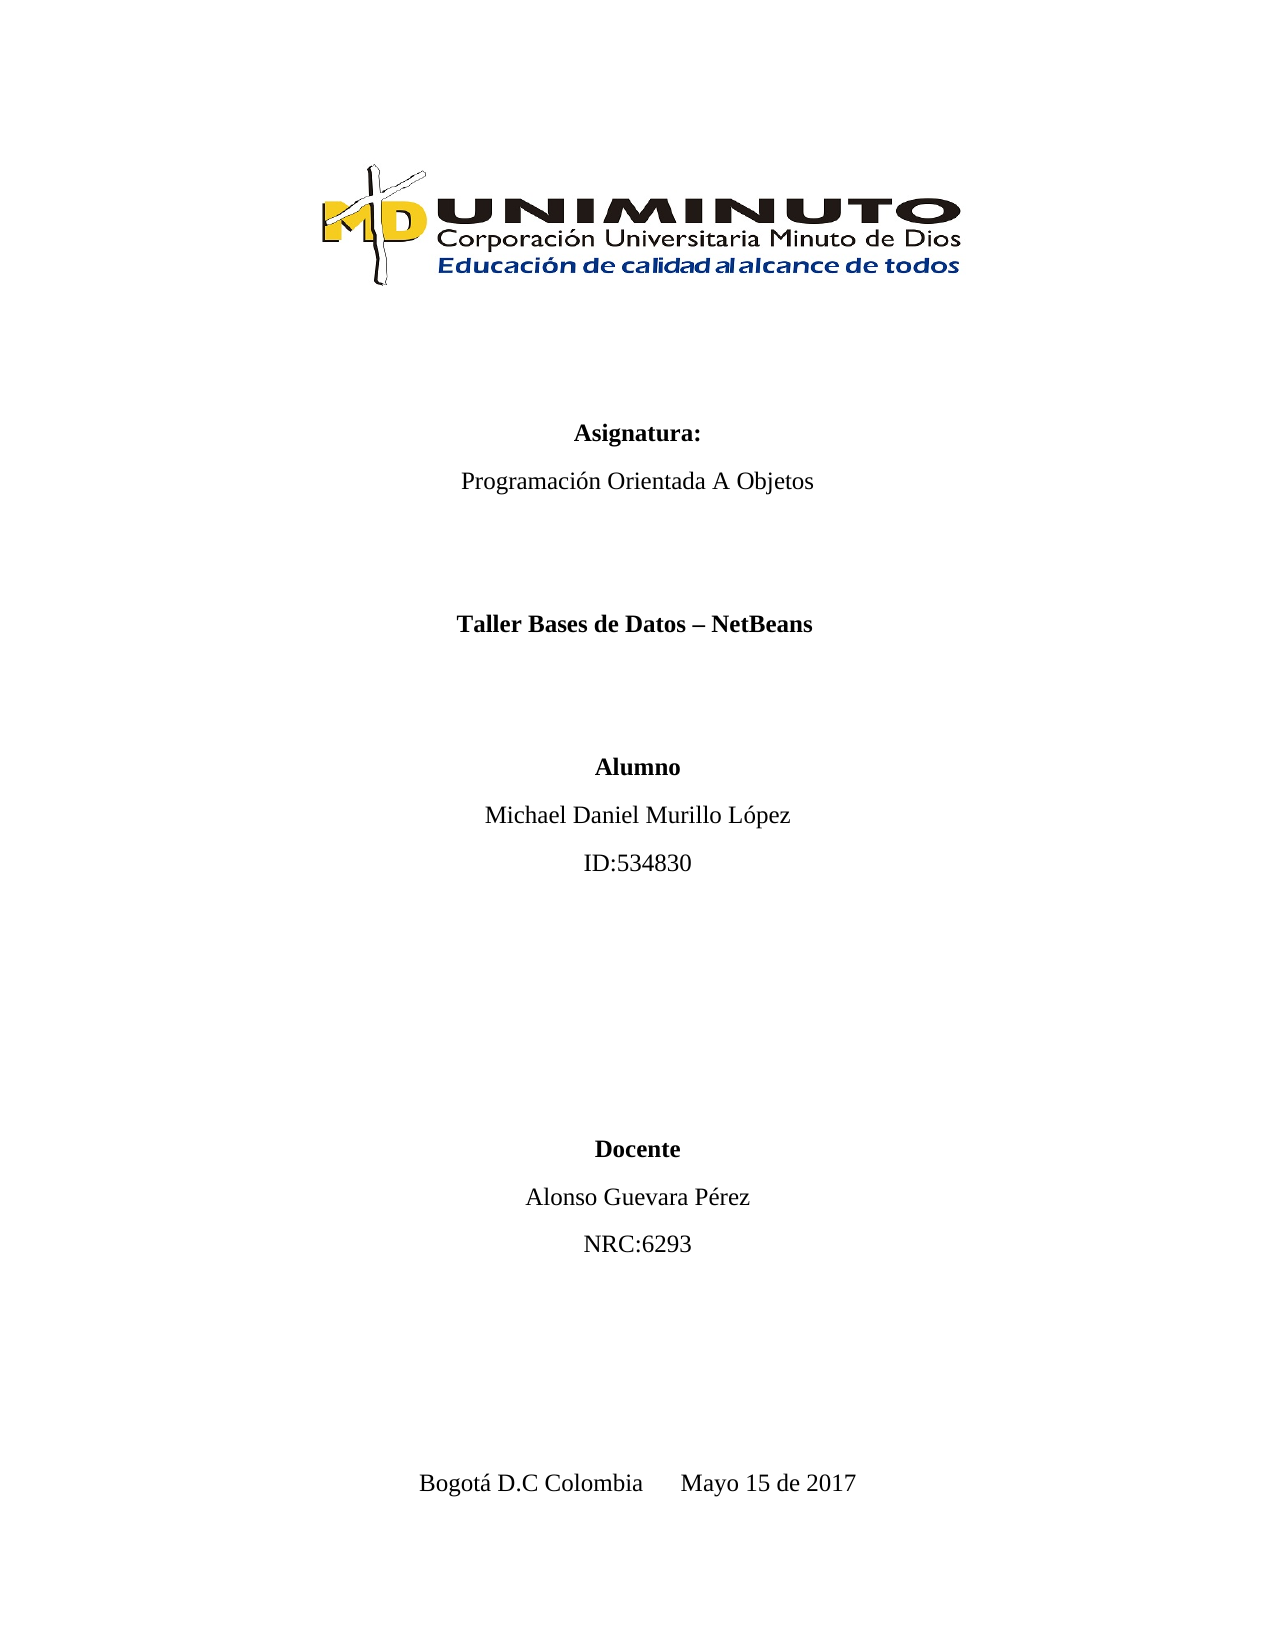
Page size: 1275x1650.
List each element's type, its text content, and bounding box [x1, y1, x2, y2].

text Alonso Guevara Pérez [177, 1182, 1098, 1211]
text Michael Daniel Murillo López [177, 800, 1098, 829]
text Programación Orientada A Objetos [177, 466, 1098, 495]
text ID:534830 [177, 848, 1098, 877]
text Docente [177, 1134, 1098, 1163]
text Asignatura: [177, 418, 1098, 447]
picture [309, 147, 966, 305]
text Taller Bases de Datos – NetBeans [177, 609, 1098, 638]
text Bogotá D.C Colombia Mayo 15 de 2017 [177, 1468, 1098, 1497]
text NRC:6293 [177, 1229, 1098, 1258]
text Alumno [177, 752, 1098, 781]
